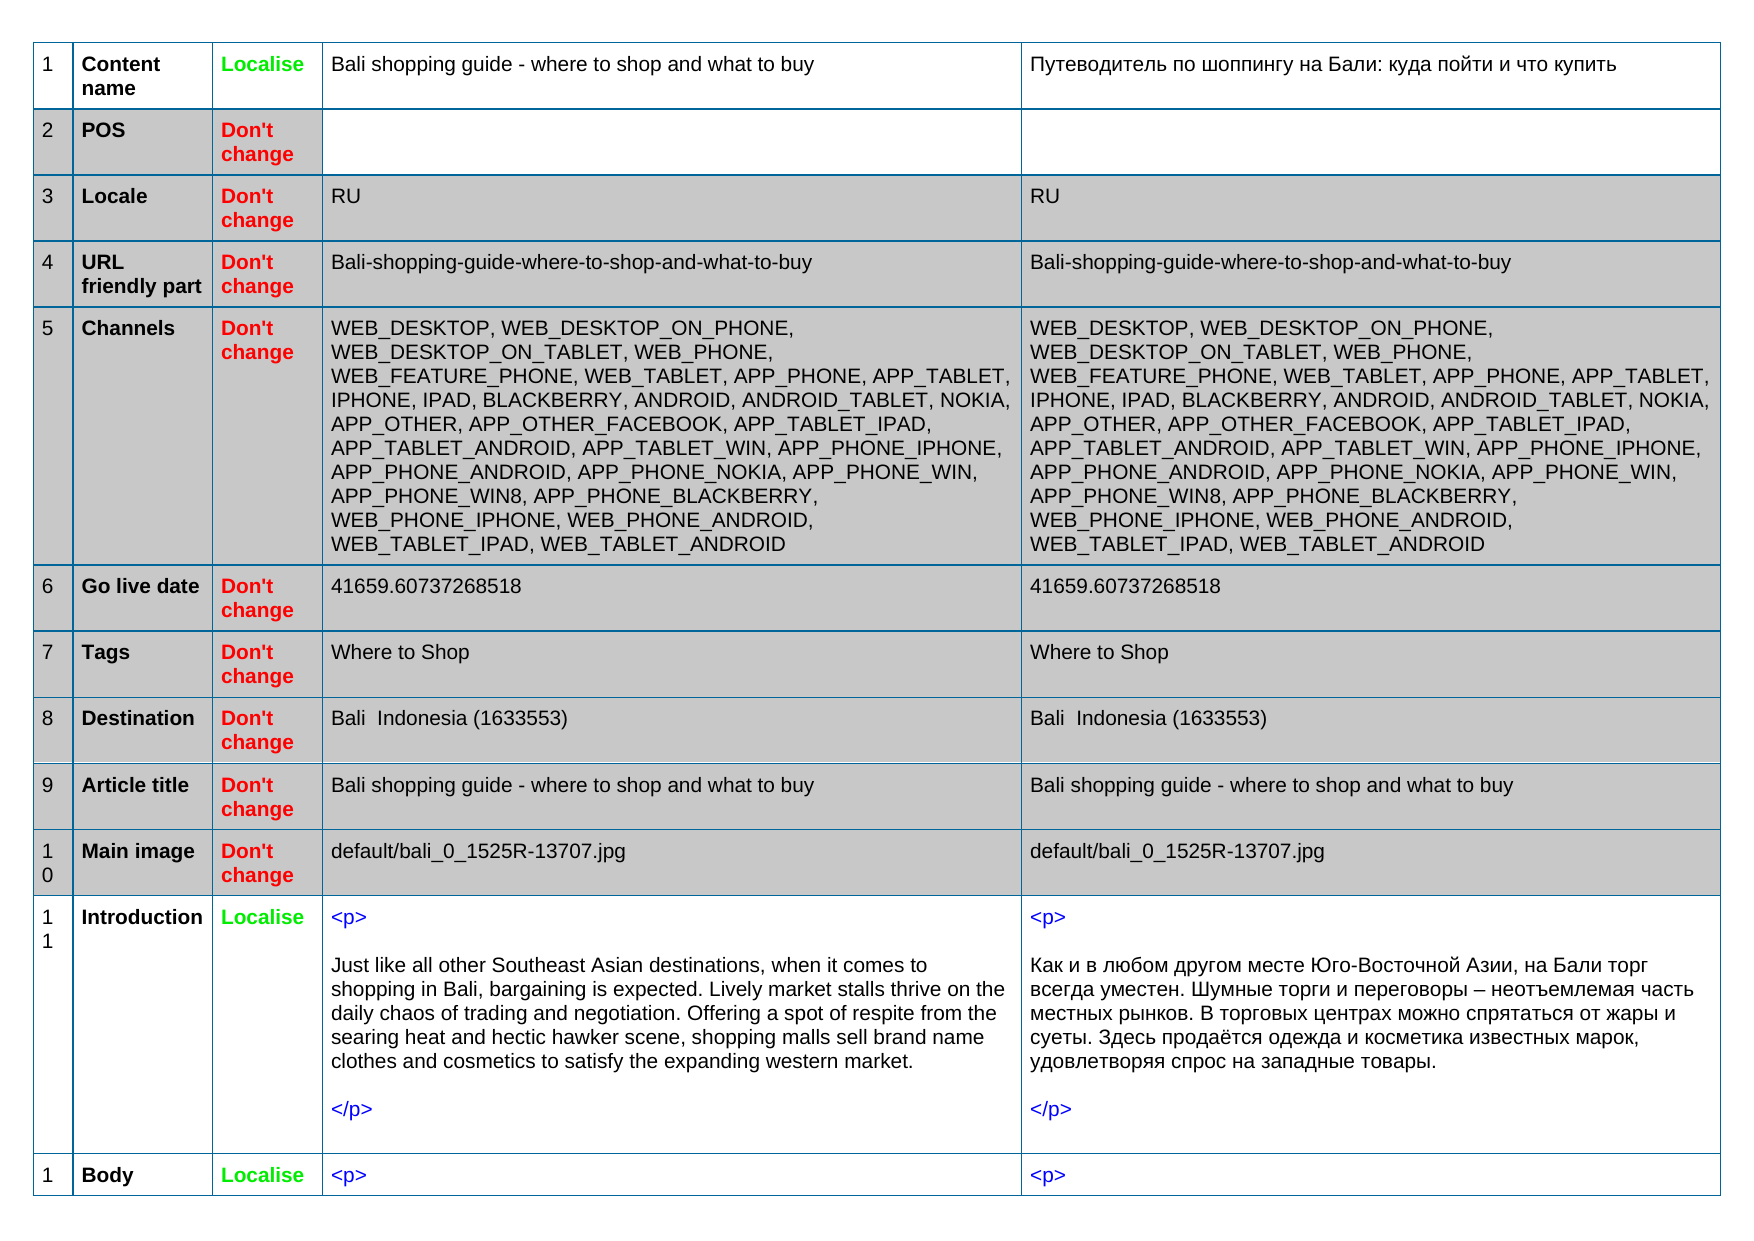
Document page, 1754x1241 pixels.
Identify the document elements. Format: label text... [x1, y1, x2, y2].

table_cell Bali-shopping-guide-where-to-shop-and-what-to-buy [1022, 242, 1720, 306]
table_cell Tags [74, 632, 212, 696]
table_cell WEB_DESKTOP, WEB_DESKTOP_ON_PHONE, WEB_DESKTOP_ON_TABLET, WEB_PHONE, WEB_FEATURE_PHONE, WEB_TABLET, APP_PHONE, APP_TABLET, IPHONE, IPAD, BLACKBERRY, ANDROID, ANDROID_TABLET, NOKIA, APP_OTHER, APP_OTHER_FACEBOOK, APP_TABLET_IPAD, APP_TABLET_ANDROID, APP_TABLET_WIN, APP_PHONE_IPHONE, APP_PHONE_ANDROID, APP_PHONE_NOKIA, APP_PHONE_WIN, APP_PHONE_WIN8, APP_PHONE_BLACKBERRY, WEB_PHONE_IPHONE, WEB_PHONE_ANDROID, WEB_TABLET_IPAD, WEB_TABLET_ANDROID [1022, 308, 1720, 564]
table_cell [323, 110, 1021, 174]
table_cell Where to Shop [1022, 632, 1720, 696]
table_cell WEB_DESKTOP, WEB_DESKTOP_ON_PHONE, WEB_DESKTOP_ON_TABLET, WEB_PHONE, WEB_FEATURE_PHONE, WEB_TABLET, APP_PHONE, APP_TABLET, IPHONE, IPAD, BLACKBERRY, ANDROID, ANDROID_TABLET, NOKIA, APP_OTHER, APP_OTHER_FACEBOOK, APP_TABLET_IPAD, APP_TABLET_ANDROID, APP_TABLET_WIN, APP_PHONE_IPHONE, APP_PHONE_ANDROID, APP_PHONE_NOKIA, APP_PHONE_WIN, APP_PHONE_WIN8, APP_PHONE_BLACKBERRY, WEB_PHONE_IPHONE, WEB_PHONE_ANDROID, WEB_TABLET_IPAD, WEB_TABLET_ANDROID [323, 308, 1021, 564]
table_cell <p> Как и в любом другом месте Юго-Восточной Азии, на Бали торг всегда уместен. Шумные торги и переговоры – неотъемлемая часть местных рынков. В торговых центрах можно спрятаться от жары и суеты. Здесь продаётся одежда и косметика известных марок, удовлетворяя спрос на западные товары. </p> [1022, 896, 1720, 1153]
table_cell Don't change [213, 632, 322, 696]
table_cell Main image [74, 830, 212, 895]
table_cell Channels [74, 308, 212, 564]
table_cell RU [1022, 176, 1720, 240]
table_cell Go live date [74, 566, 212, 630]
table_cell 6 [34, 566, 72, 630]
table_cell Bali Indonesia (1633553) [1022, 698, 1720, 762]
table_cell 11 [34, 896, 72, 1153]
table_cell Destination [74, 698, 212, 762]
table_cell Locale [74, 176, 212, 240]
table_cell Article title [74, 764, 212, 829]
table_cell [1022, 110, 1720, 174]
table_cell Don't change [213, 242, 322, 306]
table_cell 3 [34, 176, 72, 240]
table_cell Don't change [213, 176, 322, 240]
table_cell 2 [34, 110, 72, 174]
table_cell default/bali_0_1525R-13707.jpg [323, 830, 1021, 895]
table_cell Don't change [213, 110, 322, 174]
table_cell 4 [34, 242, 72, 306]
table_cell Body [74, 1154, 212, 1195]
table_cell Bali shopping guide - where to shop and what to buy [323, 764, 1021, 829]
table_cell Bali-shopping-guide-where-to-shop-and-what-to-buy [323, 242, 1021, 306]
table_cell POS [74, 110, 212, 174]
table_cell 41659.60737268518 [1022, 566, 1720, 630]
table_header Content name [74, 43, 212, 108]
table_header 1 [34, 43, 72, 108]
table_cell 10 [34, 830, 72, 895]
table_cell 7 [34, 632, 72, 696]
table_cell Localise [213, 1154, 322, 1195]
table_cell Localise [213, 896, 322, 1153]
table_cell Bali Indonesia (1633553) [323, 698, 1021, 762]
table_cell Don't change [213, 566, 322, 630]
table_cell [323, 1154, 1021, 1195]
table_cell Don't change [213, 698, 322, 762]
table_cell 8 [34, 698, 72, 762]
table_cell Bali shopping guide - where to shop and what to buy [1022, 764, 1720, 829]
table_cell Introduction [74, 896, 212, 1153]
table_cell 5 [34, 308, 72, 564]
table_cell RU [323, 176, 1021, 240]
table_cell <p> Just like all other Southeast Asian destinations, when it comes to shopping in Bali, bargaining is expected. Lively market stalls thrive on the daily chaos of trading and negotiation. Offering a spot of respite from the searing heat and hectic hawker scene, shopping malls sell brand name clothes and cosmetics to satisfy the expanding western market. </p> [323, 896, 1021, 1153]
table_cell Don't change [213, 308, 322, 564]
table_header Bali shopping guide - where to shop and what to buy [323, 43, 1021, 108]
table_cell 41659.60737268518 [323, 566, 1021, 630]
table_header Путеводитель по шоппингу на Бали: куда пойти и что купить [1022, 43, 1720, 108]
table_cell URL friendly part [74, 242, 212, 306]
table_cell 9 [34, 764, 72, 829]
table_header Localise [213, 43, 322, 108]
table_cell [1022, 1154, 1720, 1195]
table_cell Don't change [213, 764, 322, 829]
table_cell default/bali_0_1525R-13707.jpg [1022, 830, 1720, 895]
table_cell Where to Shop [323, 632, 1021, 696]
table_cell 12 [34, 1154, 72, 1195]
table_cell Don't change [213, 830, 322, 895]
